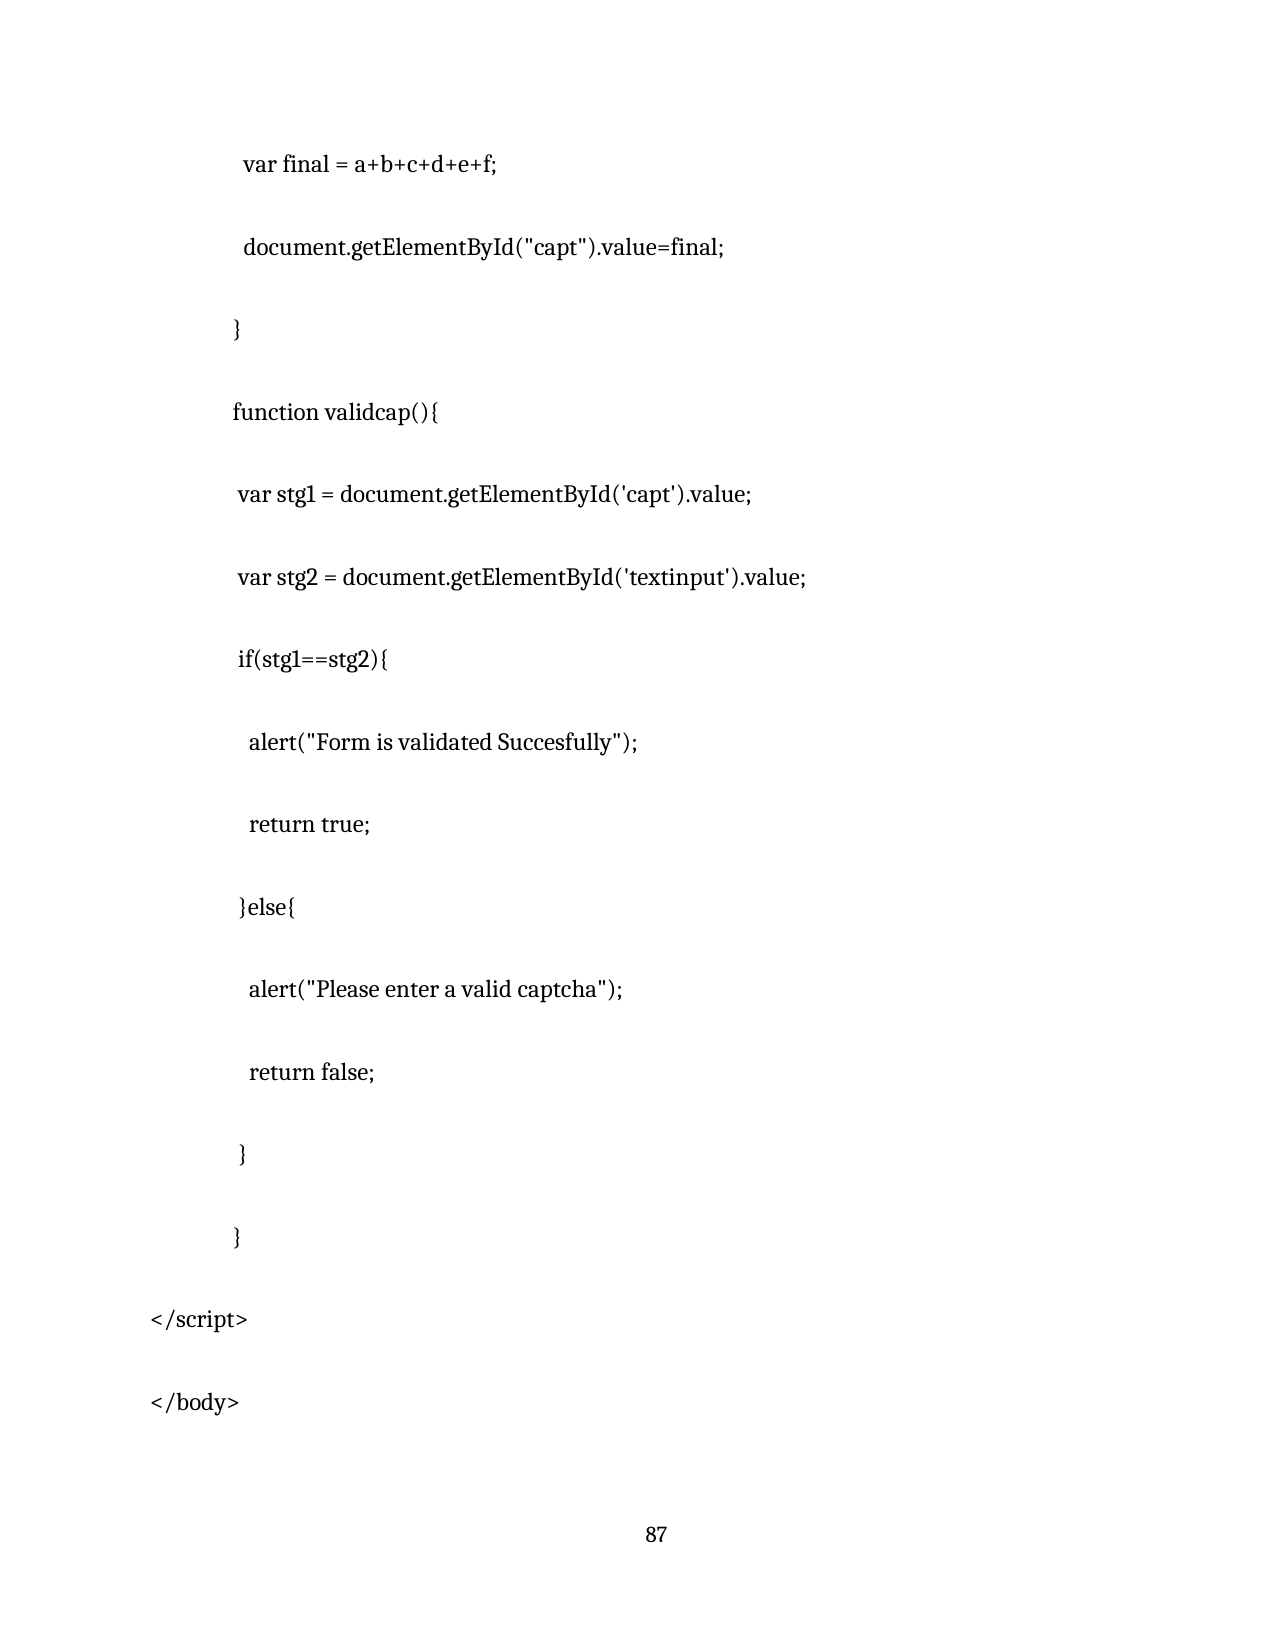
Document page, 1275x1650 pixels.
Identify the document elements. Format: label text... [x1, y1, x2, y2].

text }else{ [150, 892, 1125, 921]
text var final = a+b+c+d+e+f; [150, 150, 1125, 179]
text alert("Form is validated Succesfully"); [150, 727, 1125, 756]
text </body> [150, 1387, 1125, 1416]
text } [150, 1140, 1125, 1169]
text } [150, 1222, 1125, 1251]
text return false; [150, 1057, 1125, 1086]
text alert("Please enter a valid captcha"); [150, 975, 1125, 1004]
text function validcap(){ [150, 397, 1125, 426]
text } [150, 315, 1125, 344]
text var stg2 = document.getElementById('textinput').value; [150, 562, 1125, 591]
text return true; [150, 810, 1125, 839]
text if(stg1==stg2){ [150, 645, 1125, 674]
text document.getElementById("capt").value=final; [150, 232, 1125, 261]
text var stg1 = document.getElementById('capt').value; [150, 480, 1125, 509]
text </script> [150, 1305, 1125, 1334]
